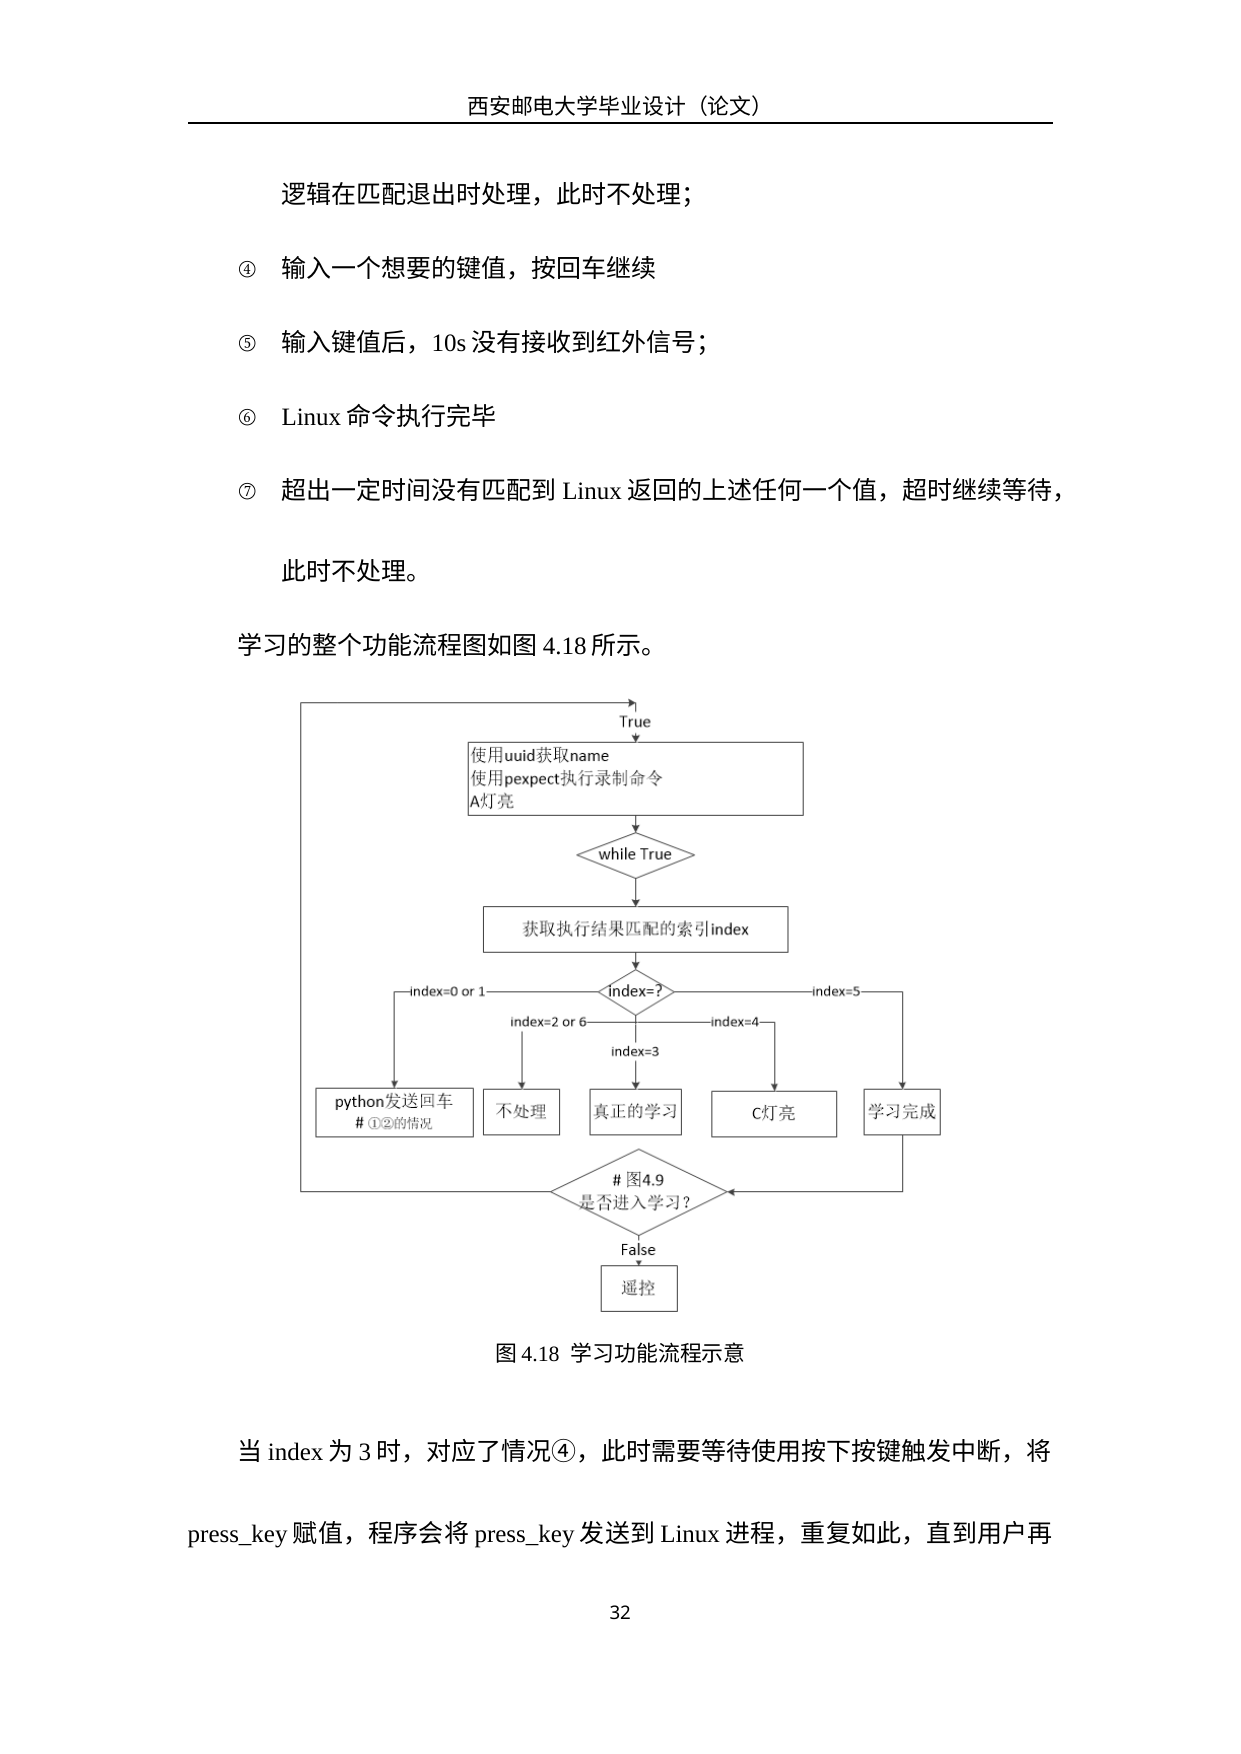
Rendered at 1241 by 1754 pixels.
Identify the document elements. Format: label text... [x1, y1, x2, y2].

text 学习的整个功能流程图如图4.18所示。 [187, 611, 1053, 676]
picture [283, 685, 957, 1319]
list 超出一定时间没有匹配到Linux返回的上述任何一个值，超时继续等待，此时不处理。 [238, 456, 1053, 602]
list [238, 160, 1053, 225]
list 输入一个想要的键值，按回车继续 [238, 234, 1053, 299]
text 图4.18 学习功能流程示意 [187, 1335, 1053, 1368]
list Linux命令执行完毕 [238, 382, 1053, 447]
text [187, 1417, 1053, 1564]
list 输入键值后，10s没有接收到红外信号； [238, 308, 1053, 373]
